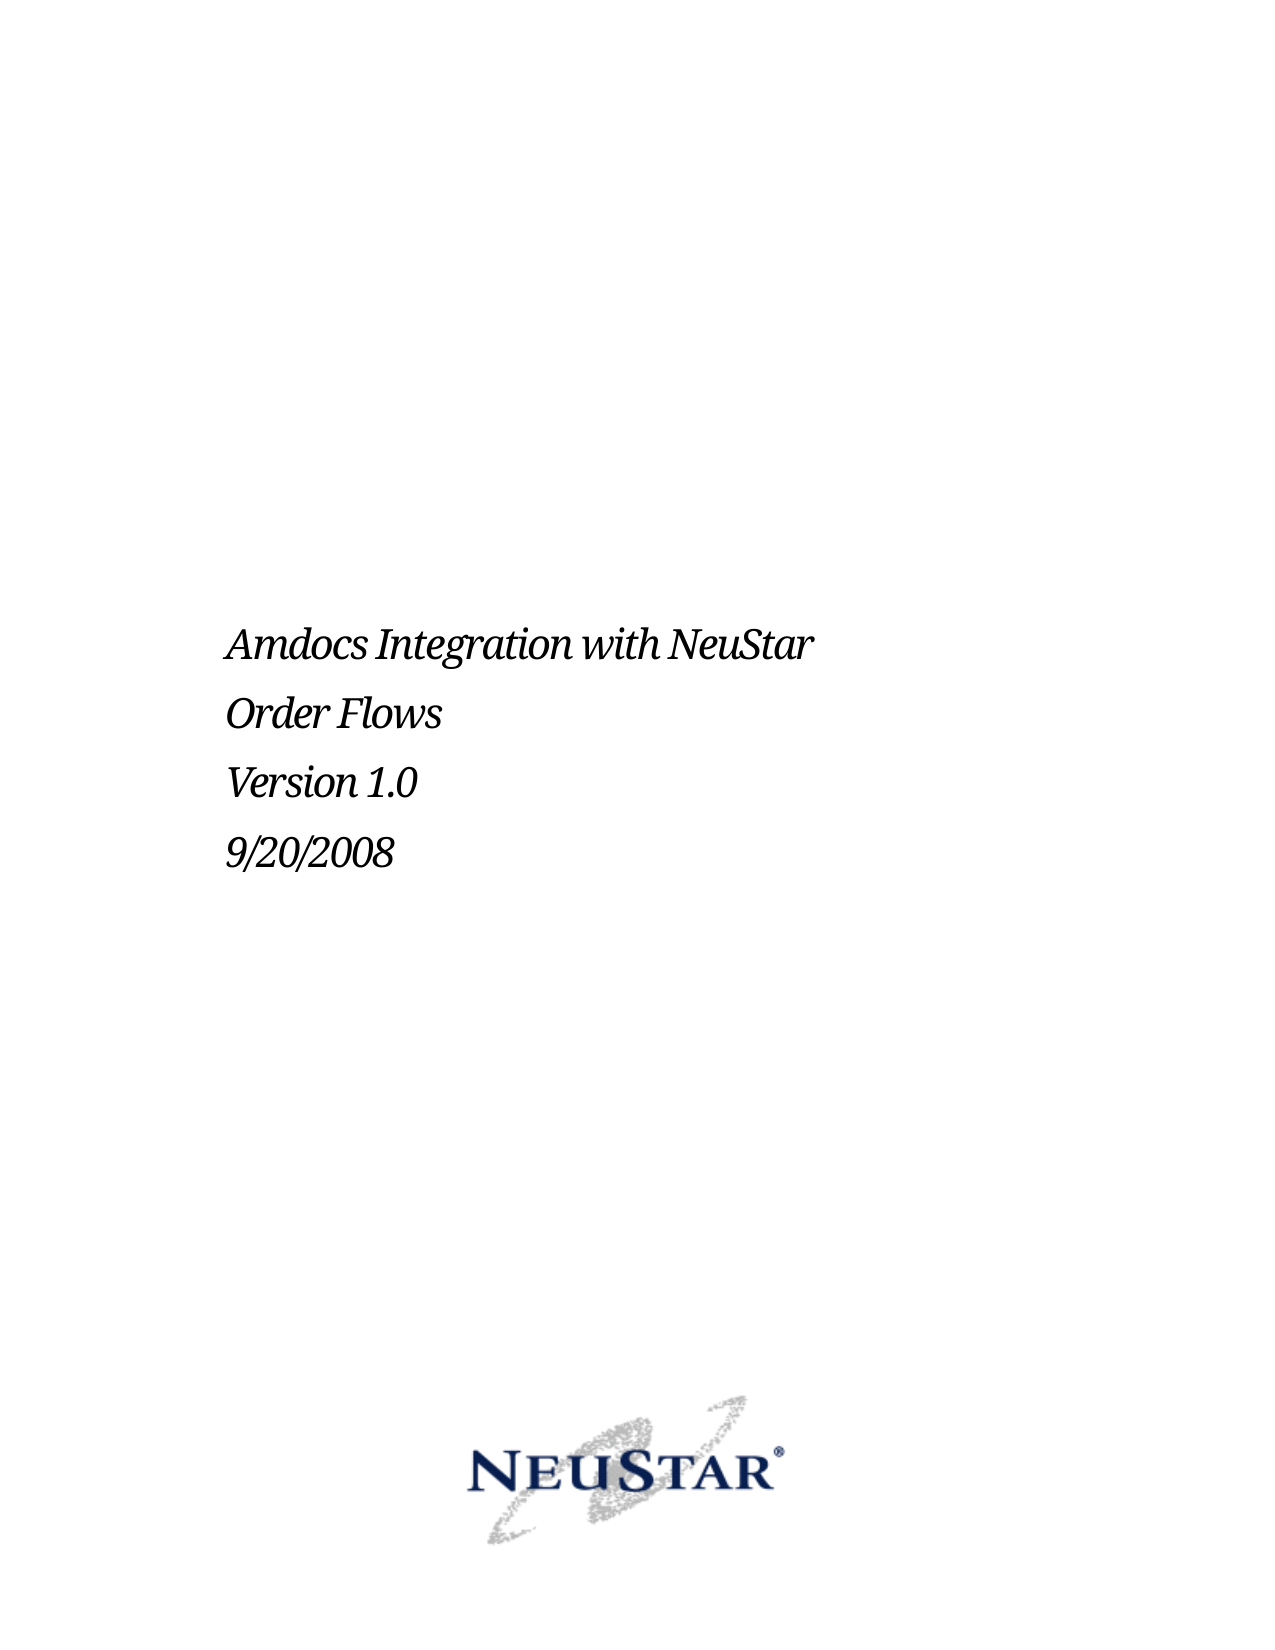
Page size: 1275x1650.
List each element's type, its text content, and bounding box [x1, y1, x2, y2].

subtitle Version 1.0 [225, 753, 1050, 810]
subtitle Order Flows [225, 684, 1050, 741]
subtitle Amdocs Integration with NeuStar [225, 614, 1050, 671]
subtitle 9/20/2008 [225, 822, 1050, 879]
picture [447, 1385, 828, 1552]
